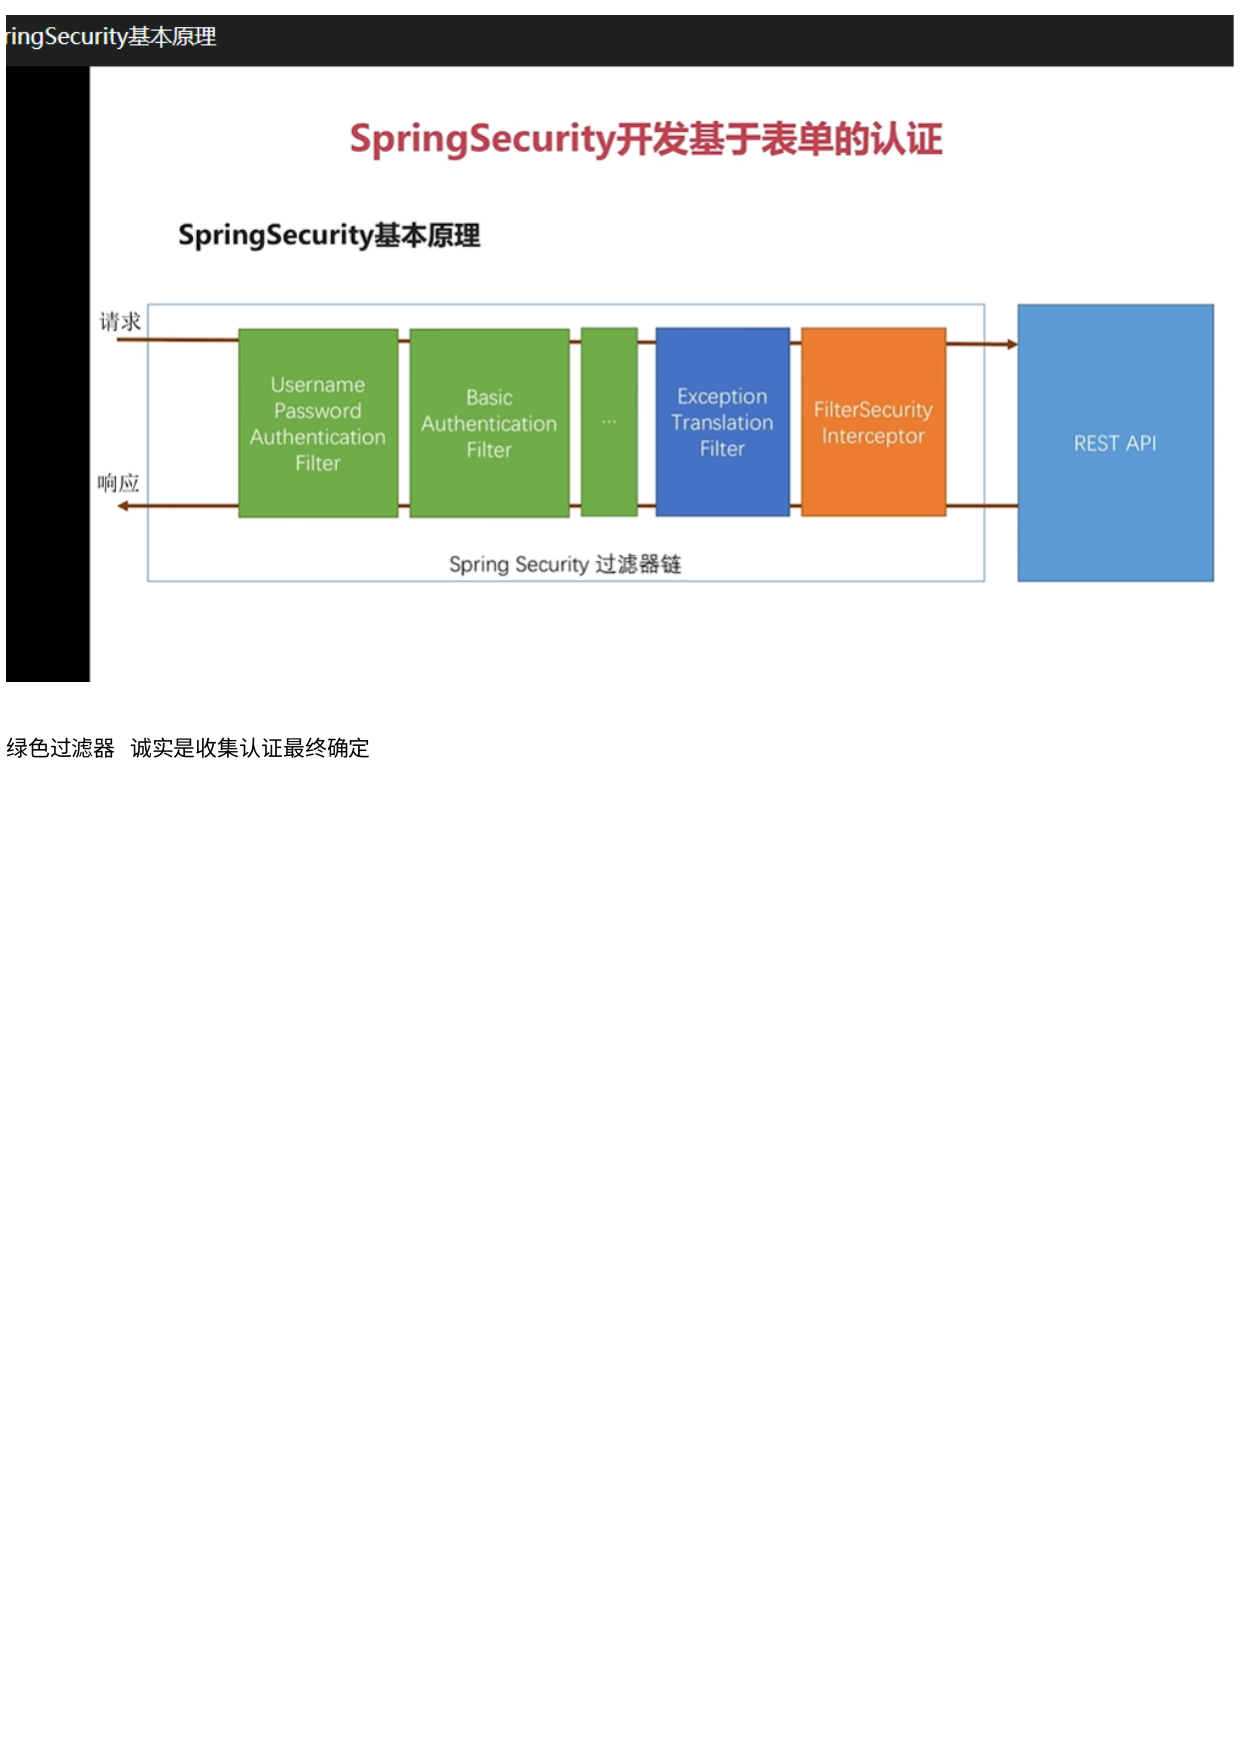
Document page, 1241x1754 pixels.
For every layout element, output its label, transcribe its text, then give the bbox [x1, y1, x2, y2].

picture [6, 15, 1234, 682]
text 绿色过滤器 诚实是收集认证最终确定 [6, 731, 1234, 763]
